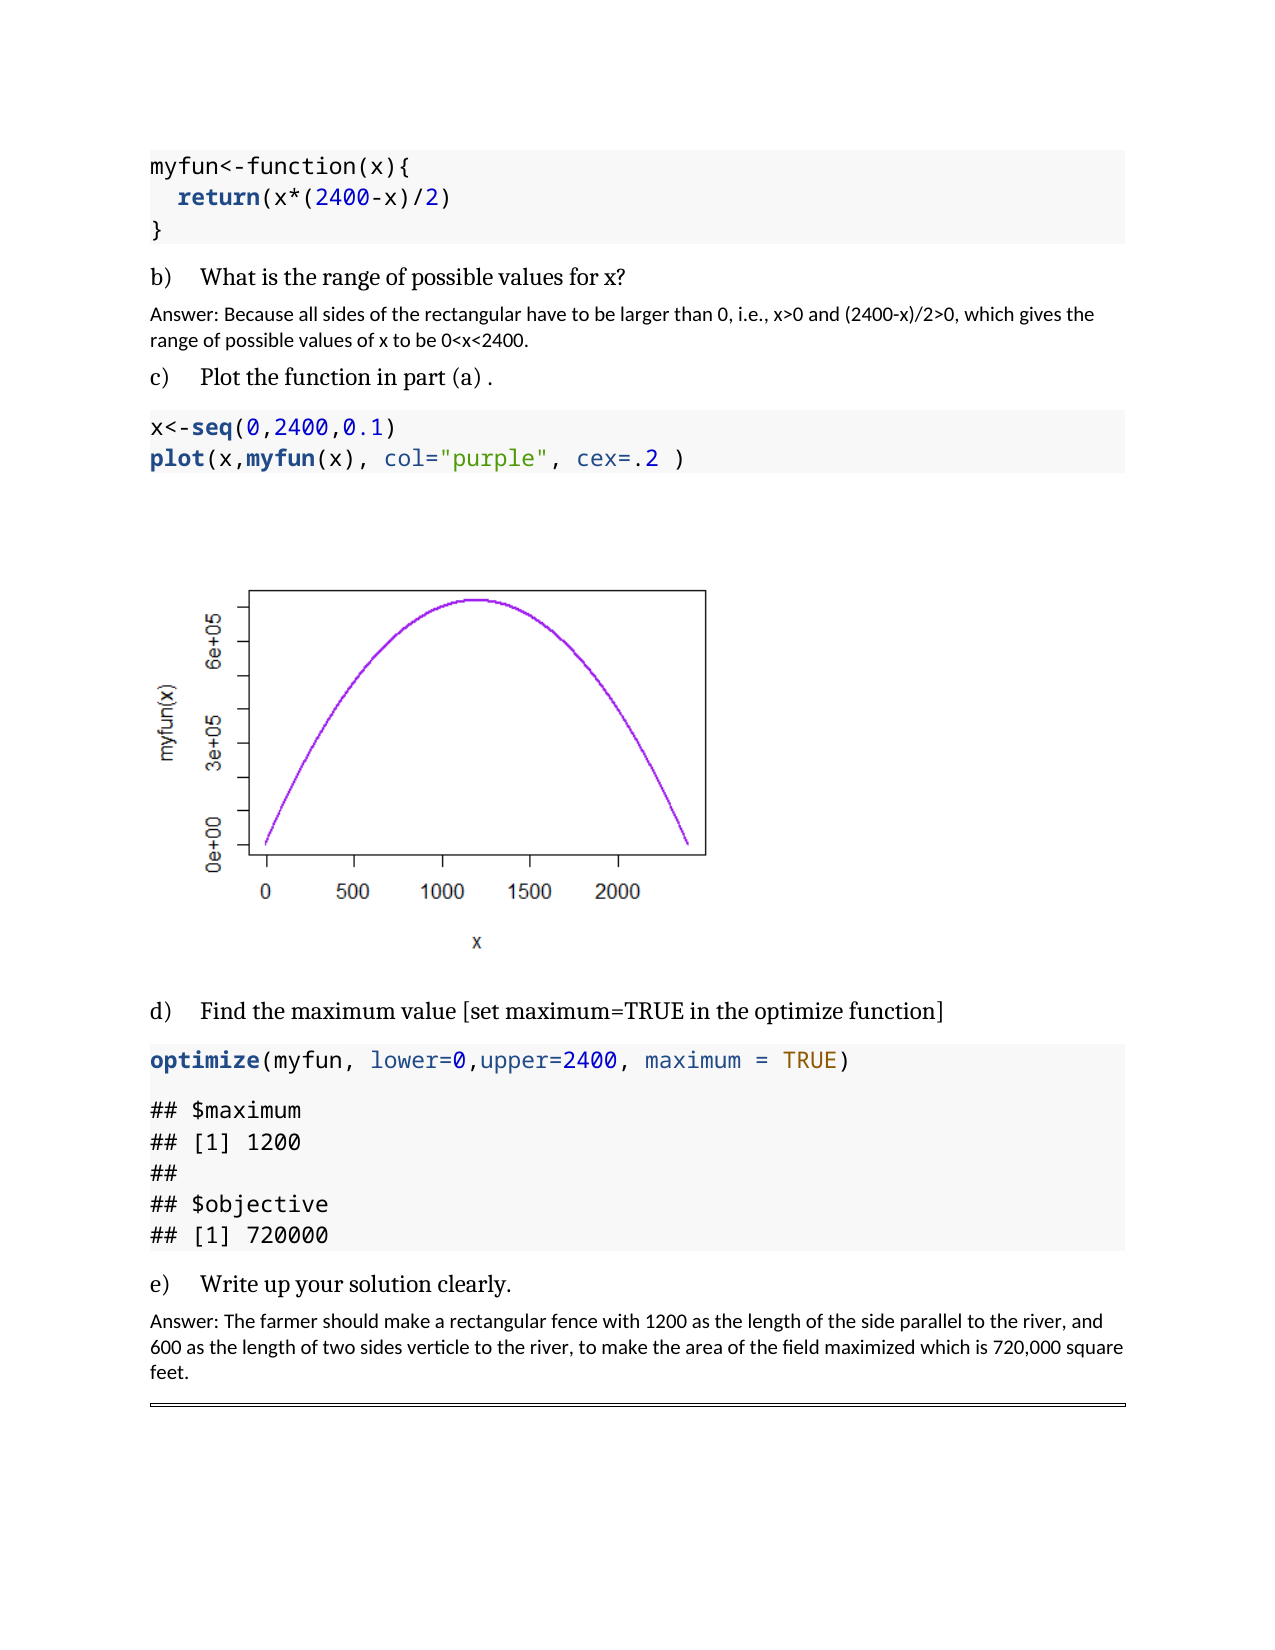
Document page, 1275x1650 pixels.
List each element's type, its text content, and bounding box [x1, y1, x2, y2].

list What is the range of possible values for x? [150, 262, 1125, 291]
text Answer: The farmer should make a rectangular fence with 1200 as the length of the side parallel to the river, and 600 as the length of two sides verticle to the river, to make the area of the field maximized which is 720,000 square feet. [150, 1309, 1125, 1385]
picture [150, 491, 757, 979]
text Answer: Because all sides of the rectangular have to be larger than 0, i.e., x>0 and (2400-x)/2>0, which gives the range of possible values of x to be 0<x<2400. [150, 302, 1125, 352]
list Plot the function in part (a) . [150, 363, 1125, 392]
text ## $maximum ## [1] 1200 ## ## $objective ## [1] 720000 [150, 1094, 1125, 1251]
text optimize(myfun, lower=0,upper=2400, maximum = TRUE) [150, 1044, 1125, 1076]
list Write up your solution clearly. [150, 1269, 1125, 1298]
text myfun<-function(x){ return(x*(2400-x)/2) } [150, 150, 1125, 244]
list Find the maximum value [set maximum=TRUE in the optimize function] [150, 997, 1125, 1026]
text x<-seq(0,2400,0.1) plot(x,myfun(x), col="purple", cex=.2 ) [397, 410, 1125, 473]
